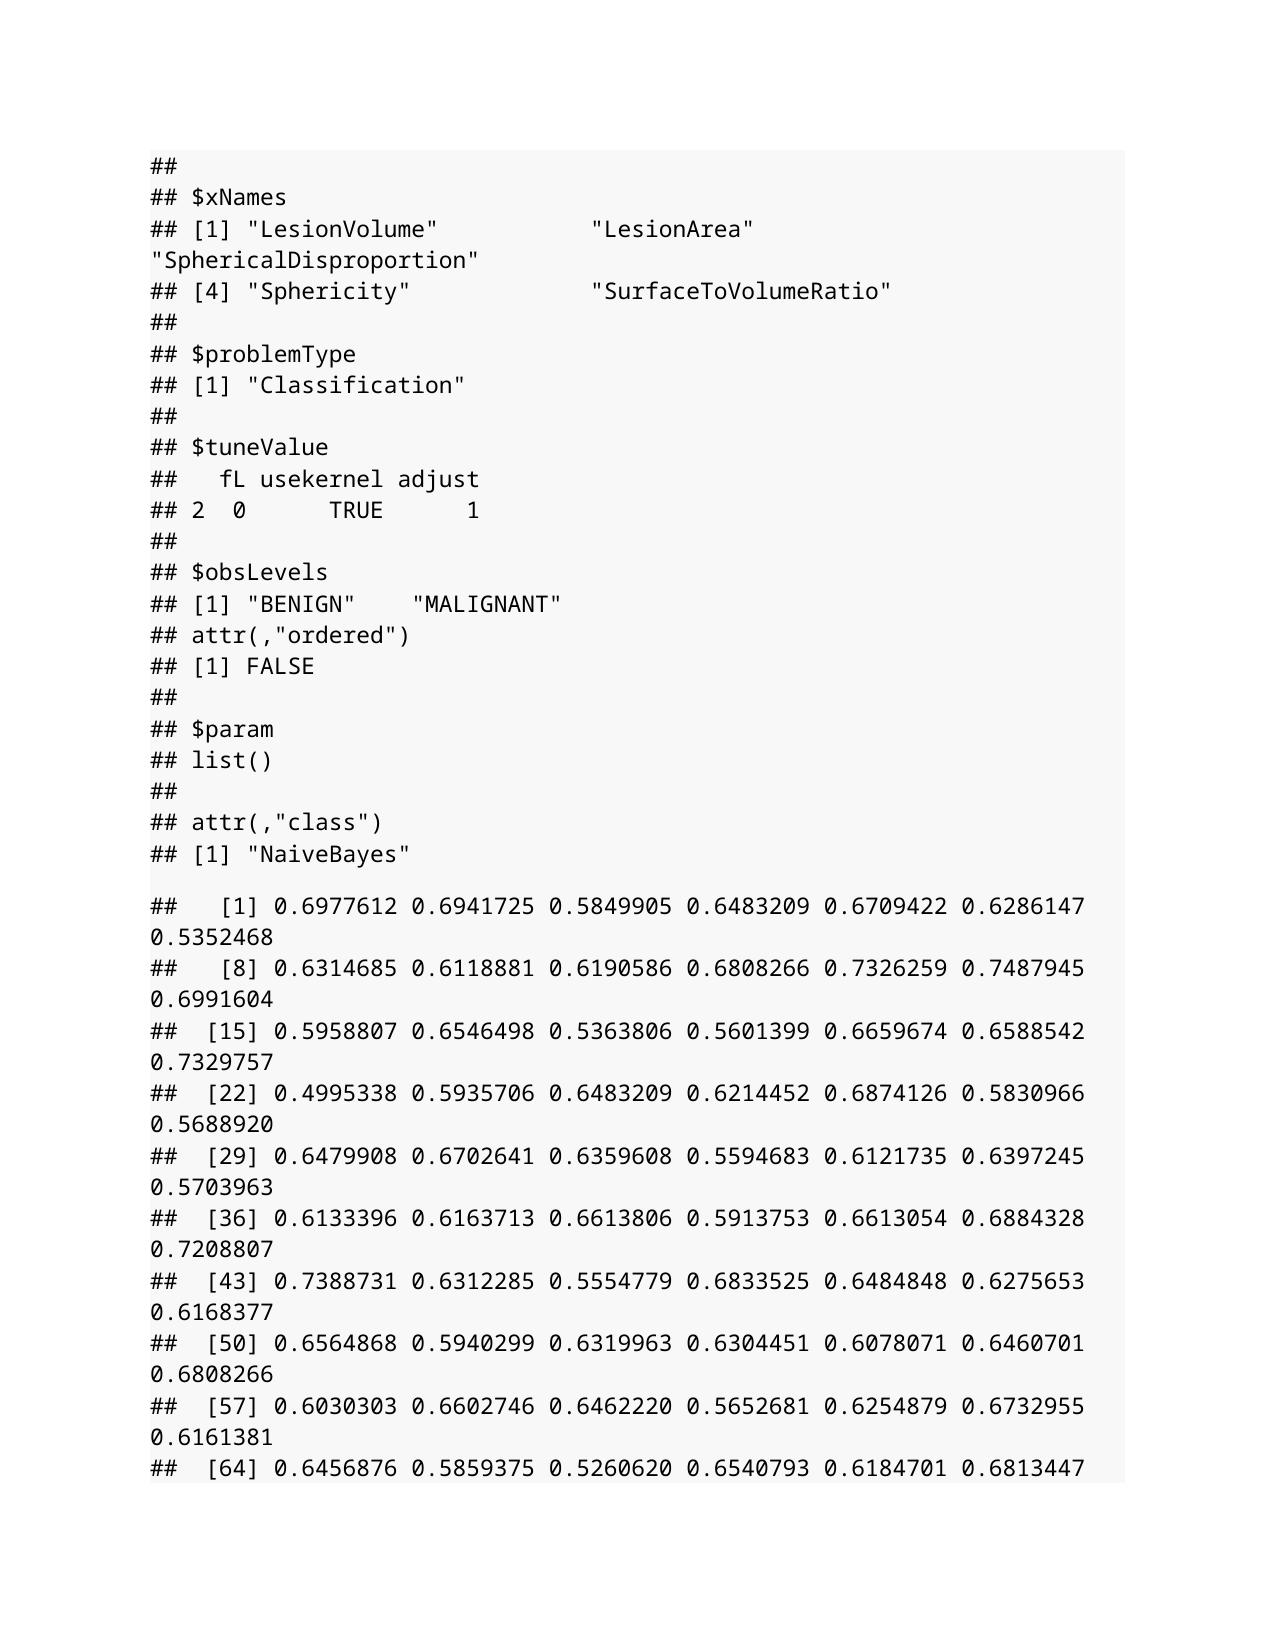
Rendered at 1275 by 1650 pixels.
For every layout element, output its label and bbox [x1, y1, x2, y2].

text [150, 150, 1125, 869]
text [150, 889, 1125, 1483]
